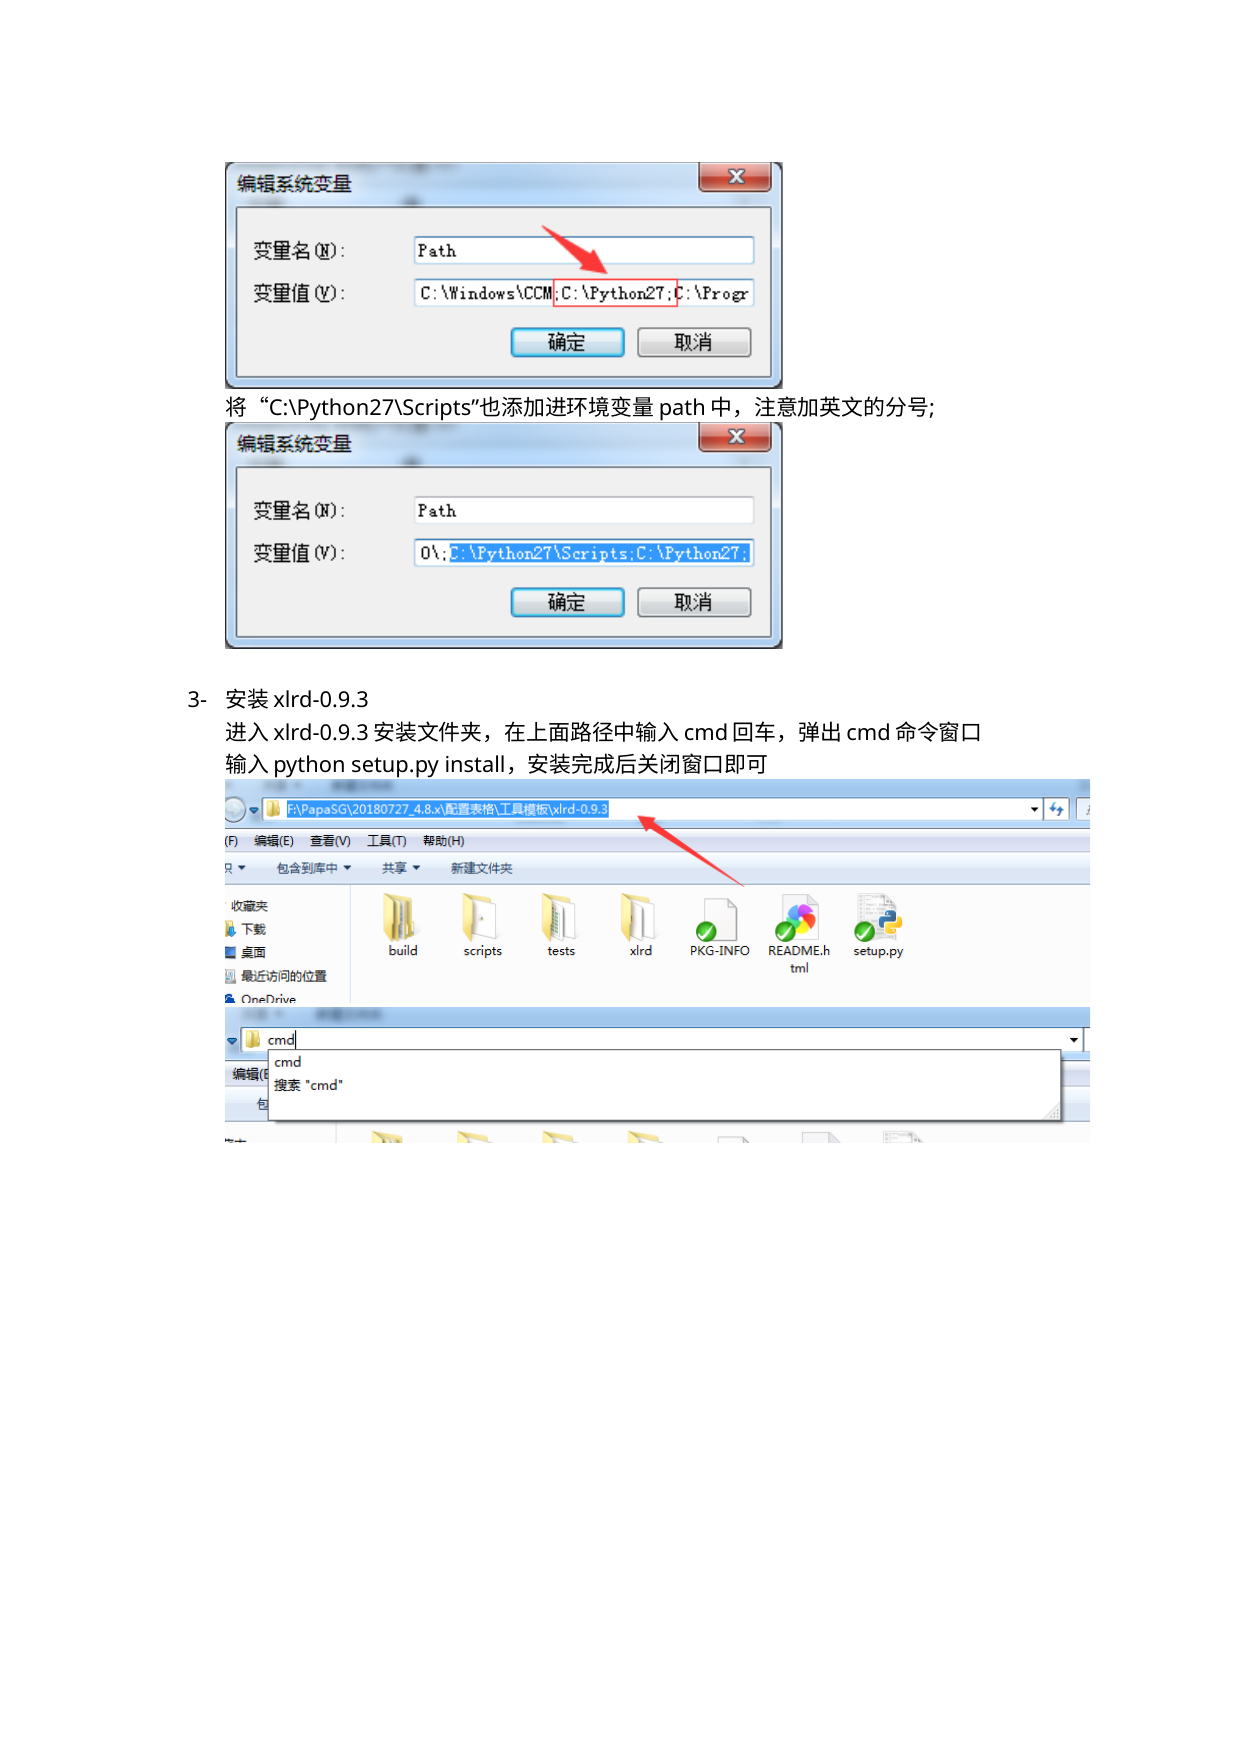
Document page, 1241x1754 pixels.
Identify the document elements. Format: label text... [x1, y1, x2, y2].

list 安装xlrd-0.9.3 [187, 682, 1053, 714]
picture [225, 779, 1091, 1003]
list 将“C:\Python27\Scripts”也添加进环境变量path中，注意加英文的分号; [225, 389, 1053, 422]
list 输入python setup.py install，安装完成后关闭窗口即可 [225, 747, 1053, 779]
picture [225, 422, 783, 649]
picture [225, 162, 783, 389]
list 进入xlrd-0.9.3安装文件夹，在上面路径中输入cmd回车，弹出cmd命令窗口 [225, 714, 1053, 747]
picture [225, 1007, 1091, 1143]
